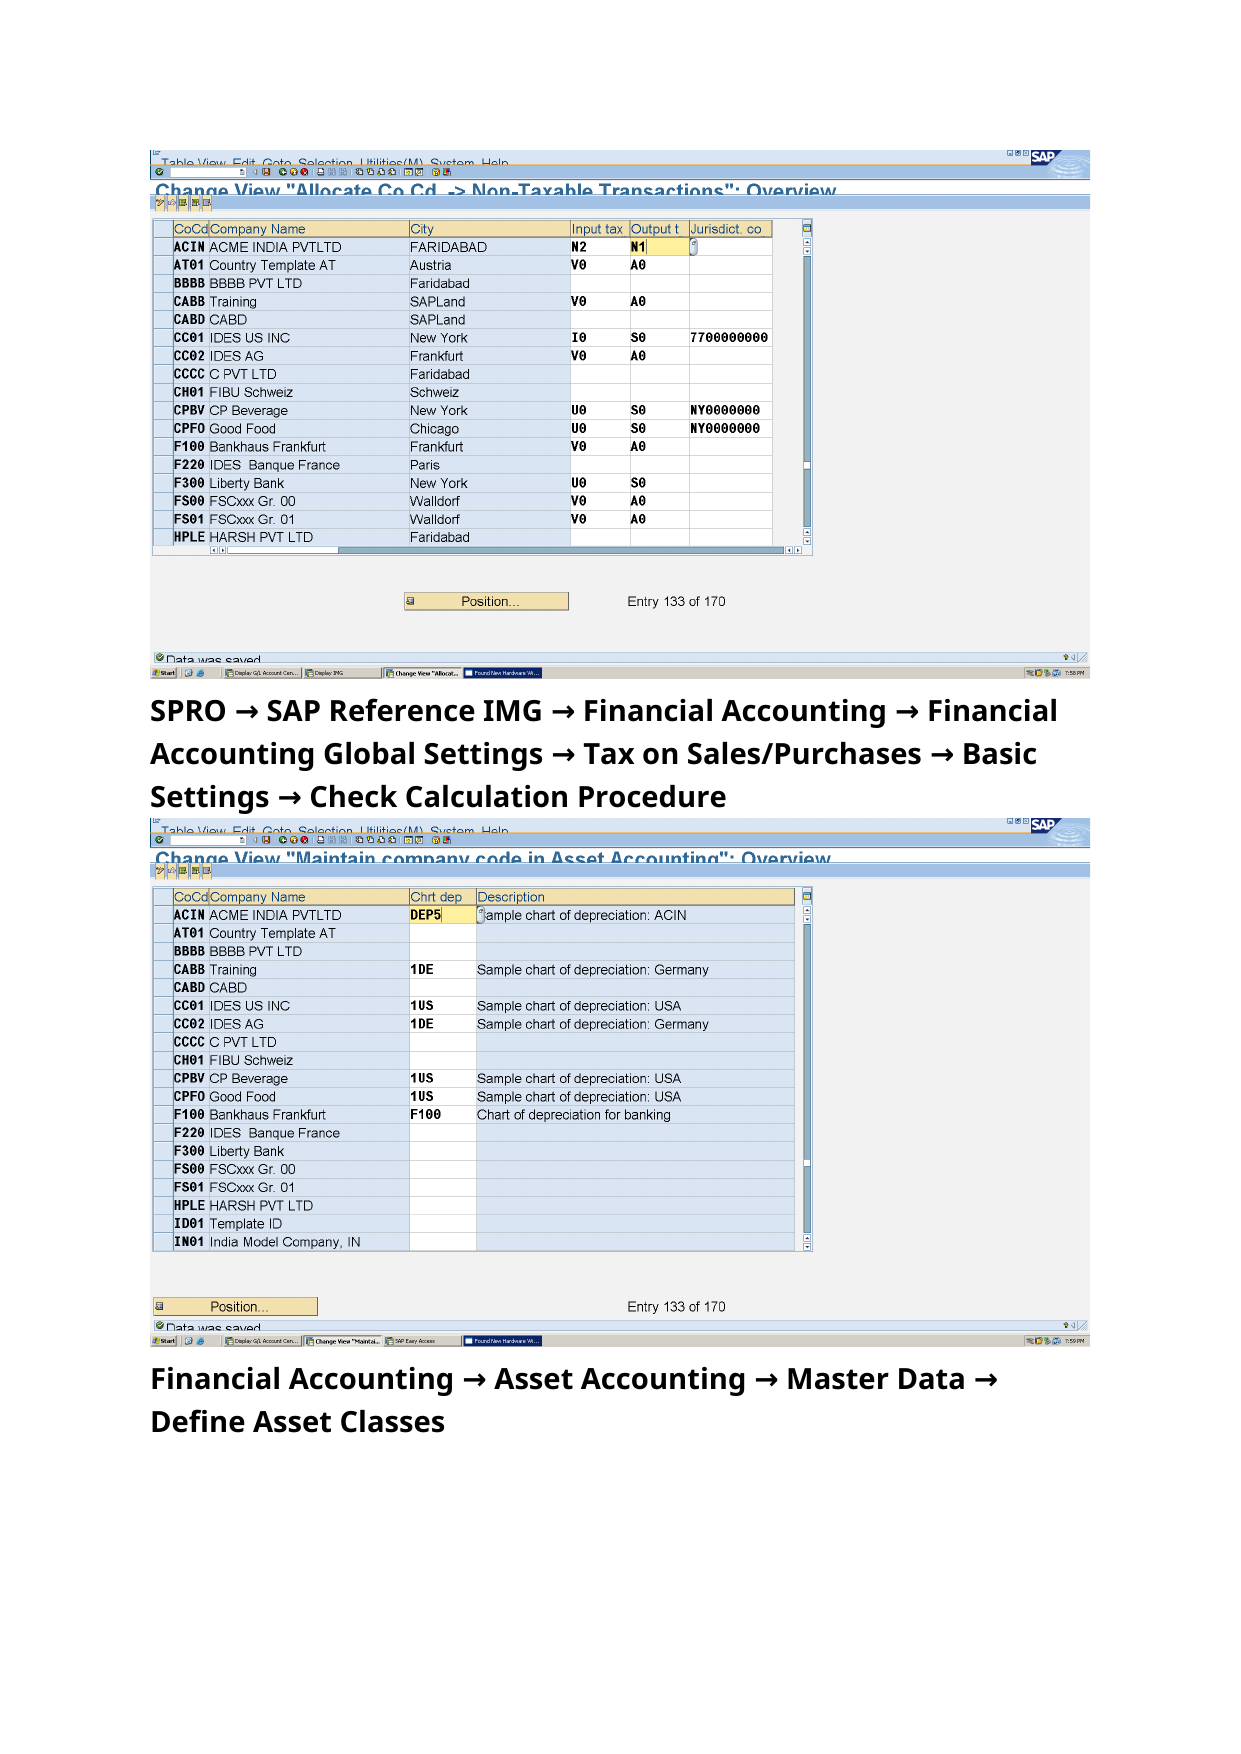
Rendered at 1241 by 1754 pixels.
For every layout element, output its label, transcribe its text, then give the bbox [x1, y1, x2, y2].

picture [150, 818, 1091, 1347]
picture [150, 150, 1091, 679]
text Now, to integrate T-code OBCL SPRO → SAP Reference IMG → Financial Accounting → Financial Accounting Global Settings → Tax on Sales/Purchases → Basic Settings → Check Calculation Procedure Financial Accounting → Asset Accounting → Master Data → Define Asset Classes Now to integrate wit GL T-code AO90To create Asset Code T-code AS01To post Asset Acquisition t-code F-90 b. Periodic Postings [150, 679, 1090, 818]
text Now, to integrate T-code OBCL SPRO → SAP Reference IMG → Financial Accounting → Financial Accounting Global Settings → Tax on Sales/Purchases → Basic Settings → Check Calculation Procedure Financial Accounting → Asset Accounting → Master Data → Define Asset Classes Now to integrate wit GL T-code AO90To create Asset Code T-code AS01To post Asset Acquisition t-code F-90 b. Periodic Postings [150, 1347, 1090, 1441]
